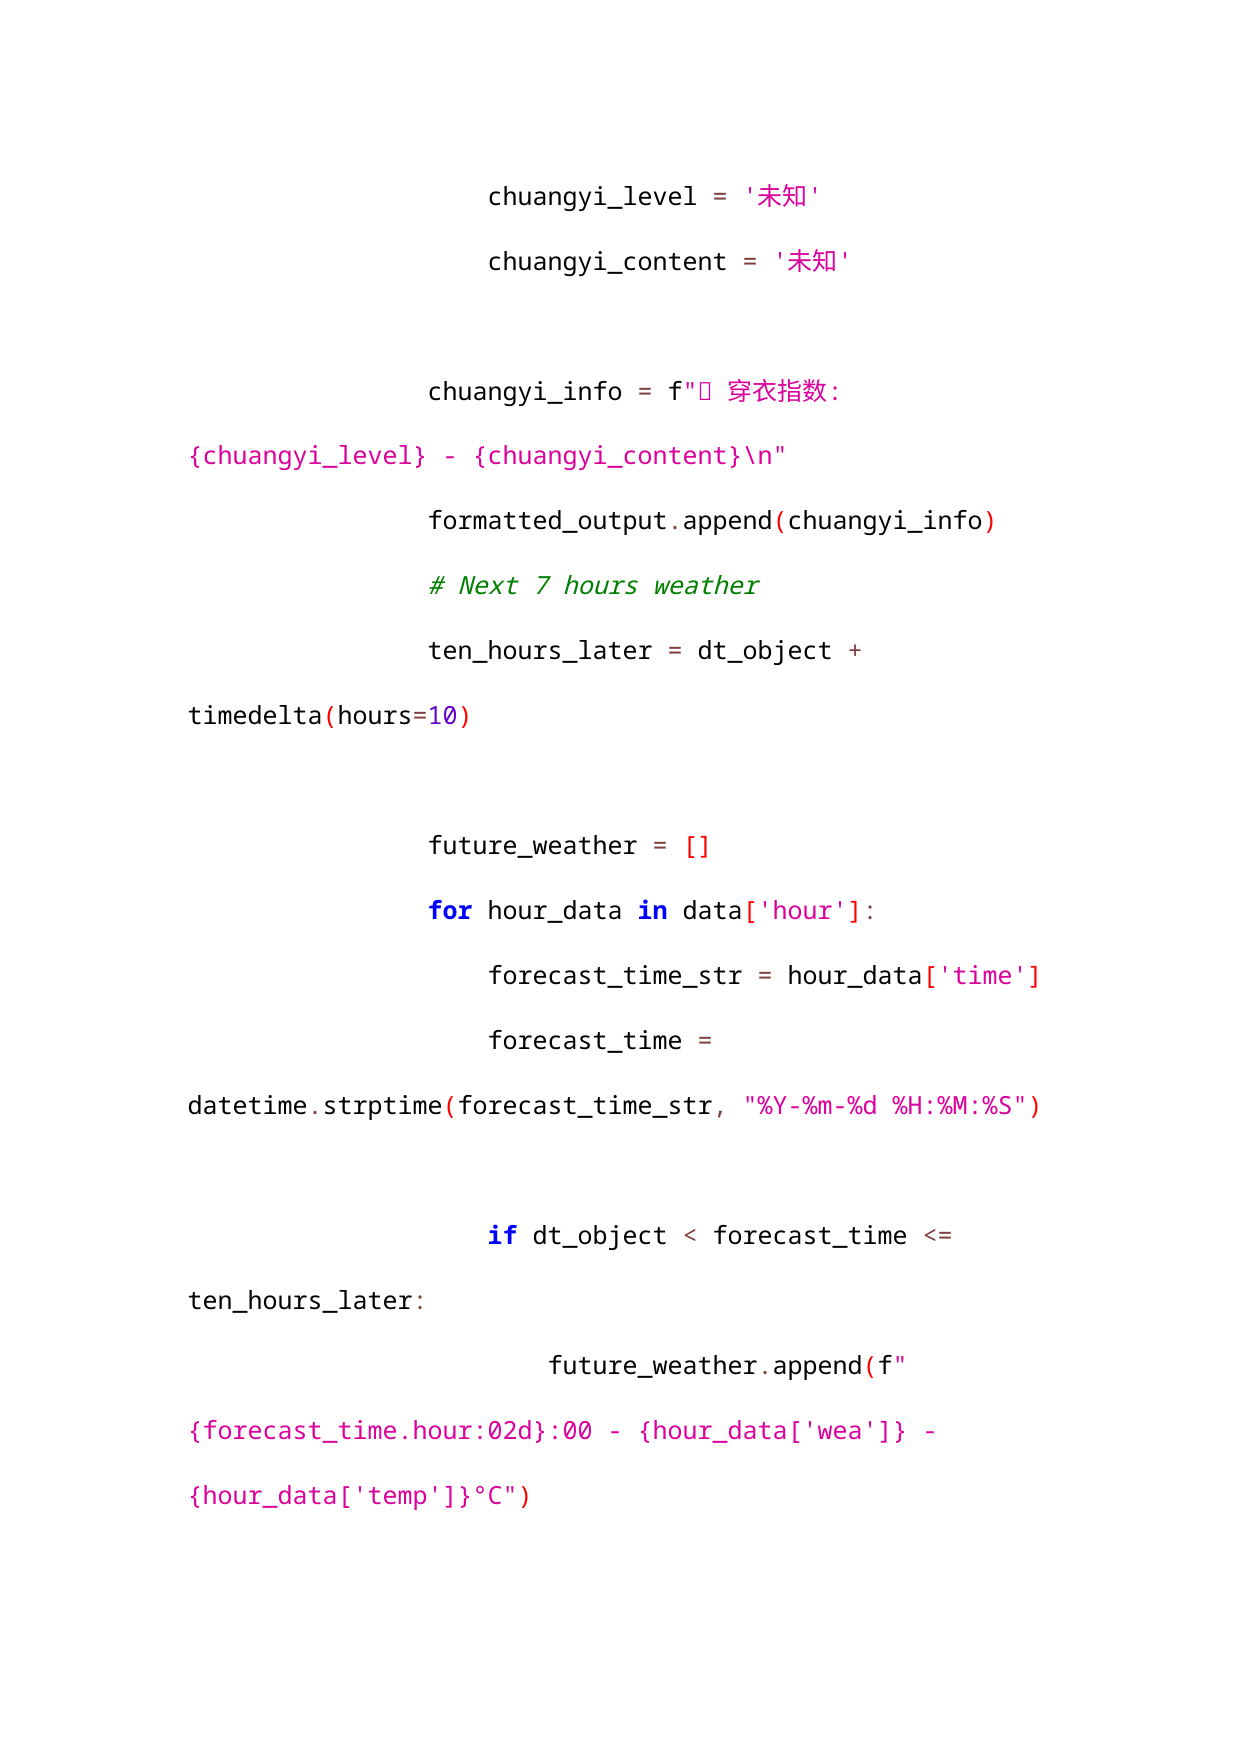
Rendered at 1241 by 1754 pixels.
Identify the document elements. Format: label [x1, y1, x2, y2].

text [187, 162, 1053, 1527]
